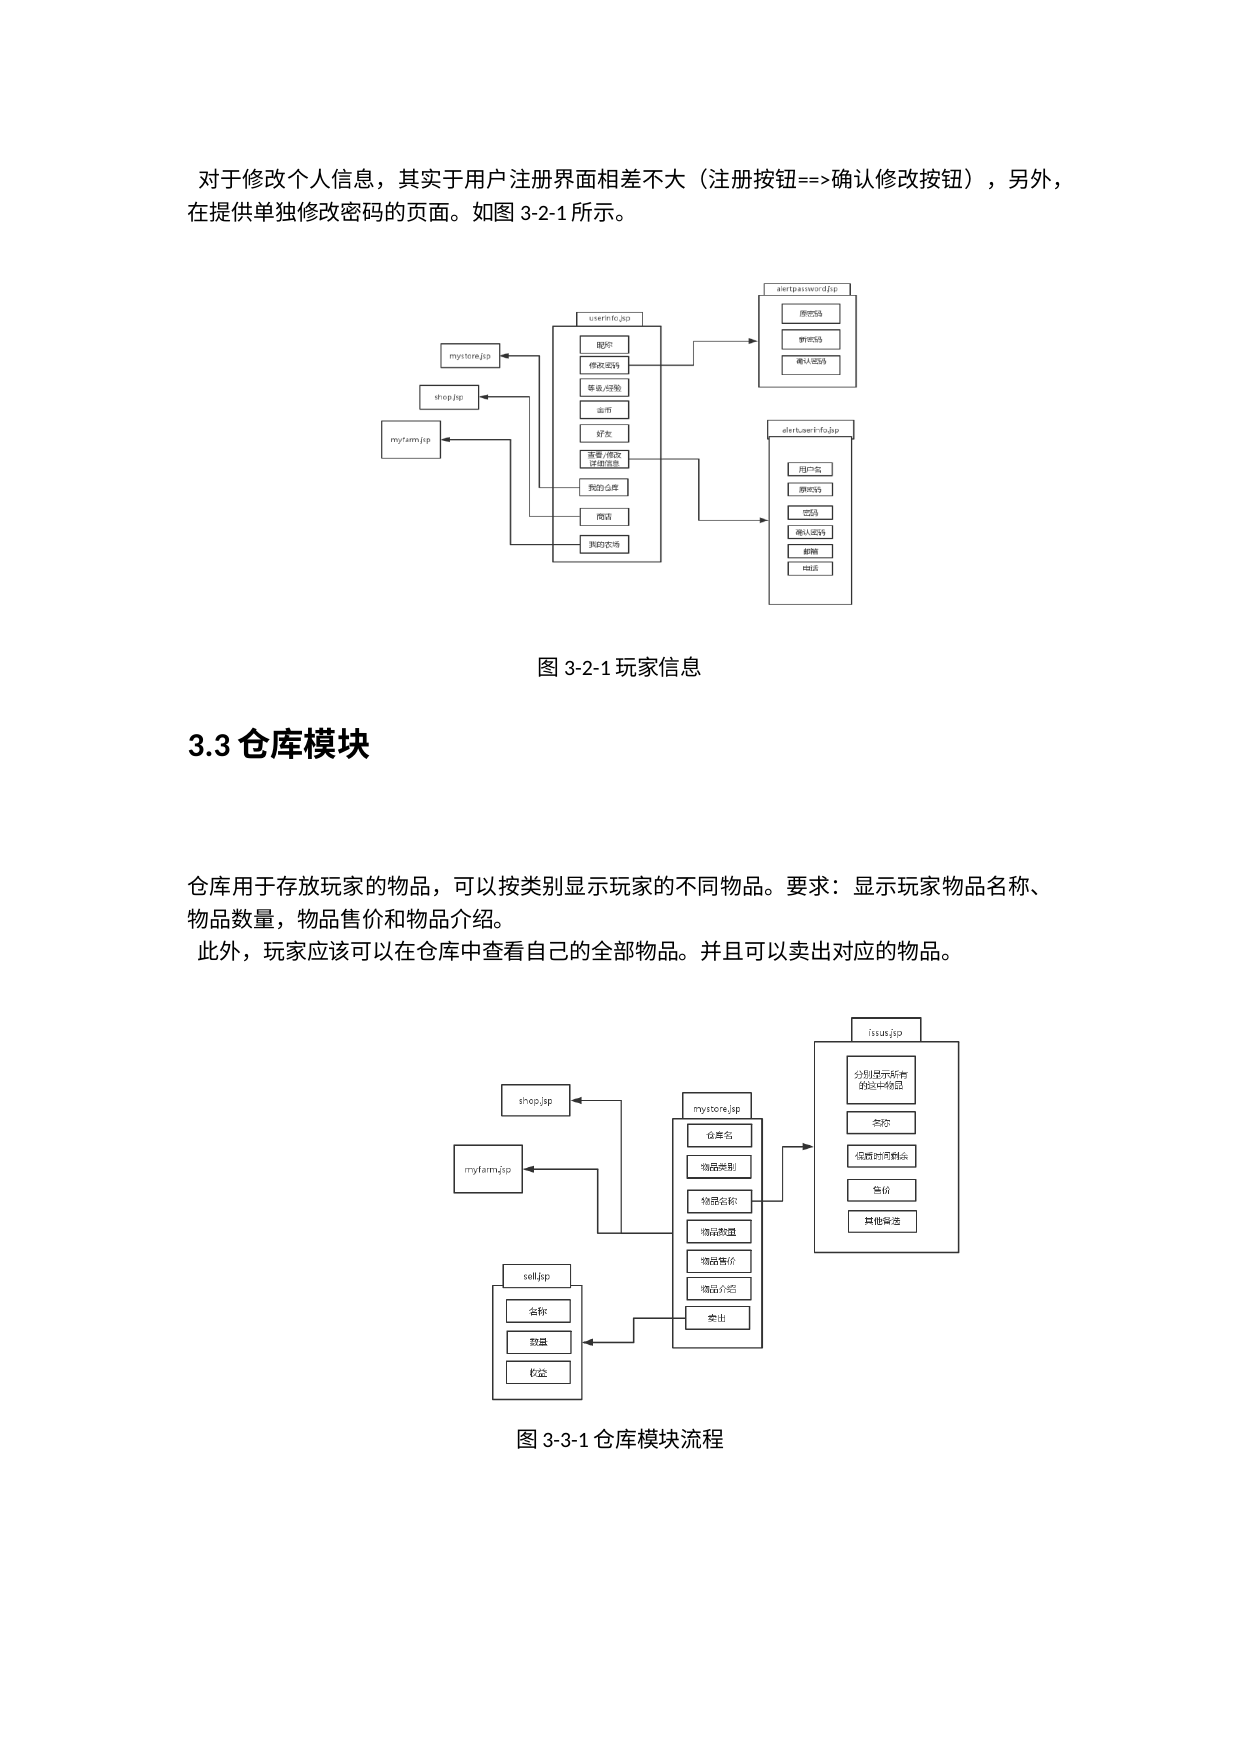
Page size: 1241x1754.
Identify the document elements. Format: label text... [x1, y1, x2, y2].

text 对于修改个人信息，其实于用户注册界面相差不大（注册按钮==>确认修改按钮），另外，在提供单独修改密码的页面。如图3-2-1所示。 [187, 162, 1053, 227]
picture [353, 258, 874, 621]
picture [421, 985, 979, 1420]
text 图3-3-1仓库模块流程 [187, 1421, 1053, 1454]
text 仓库用于存放玩家的物品，可以按类别显示玩家的不同物品。要求：显示玩家物品名称、物品数量，物品售价和物品介绍。 [187, 836, 1053, 934]
text 此外，玩家应该可以在仓库中查看自己的全部物品。并且可以卖出对应的物品。 [187, 934, 1053, 966]
subtitle 3.3仓库模块 [187, 709, 1053, 774]
text 图3-2-1玩家信息 [187, 649, 1053, 682]
